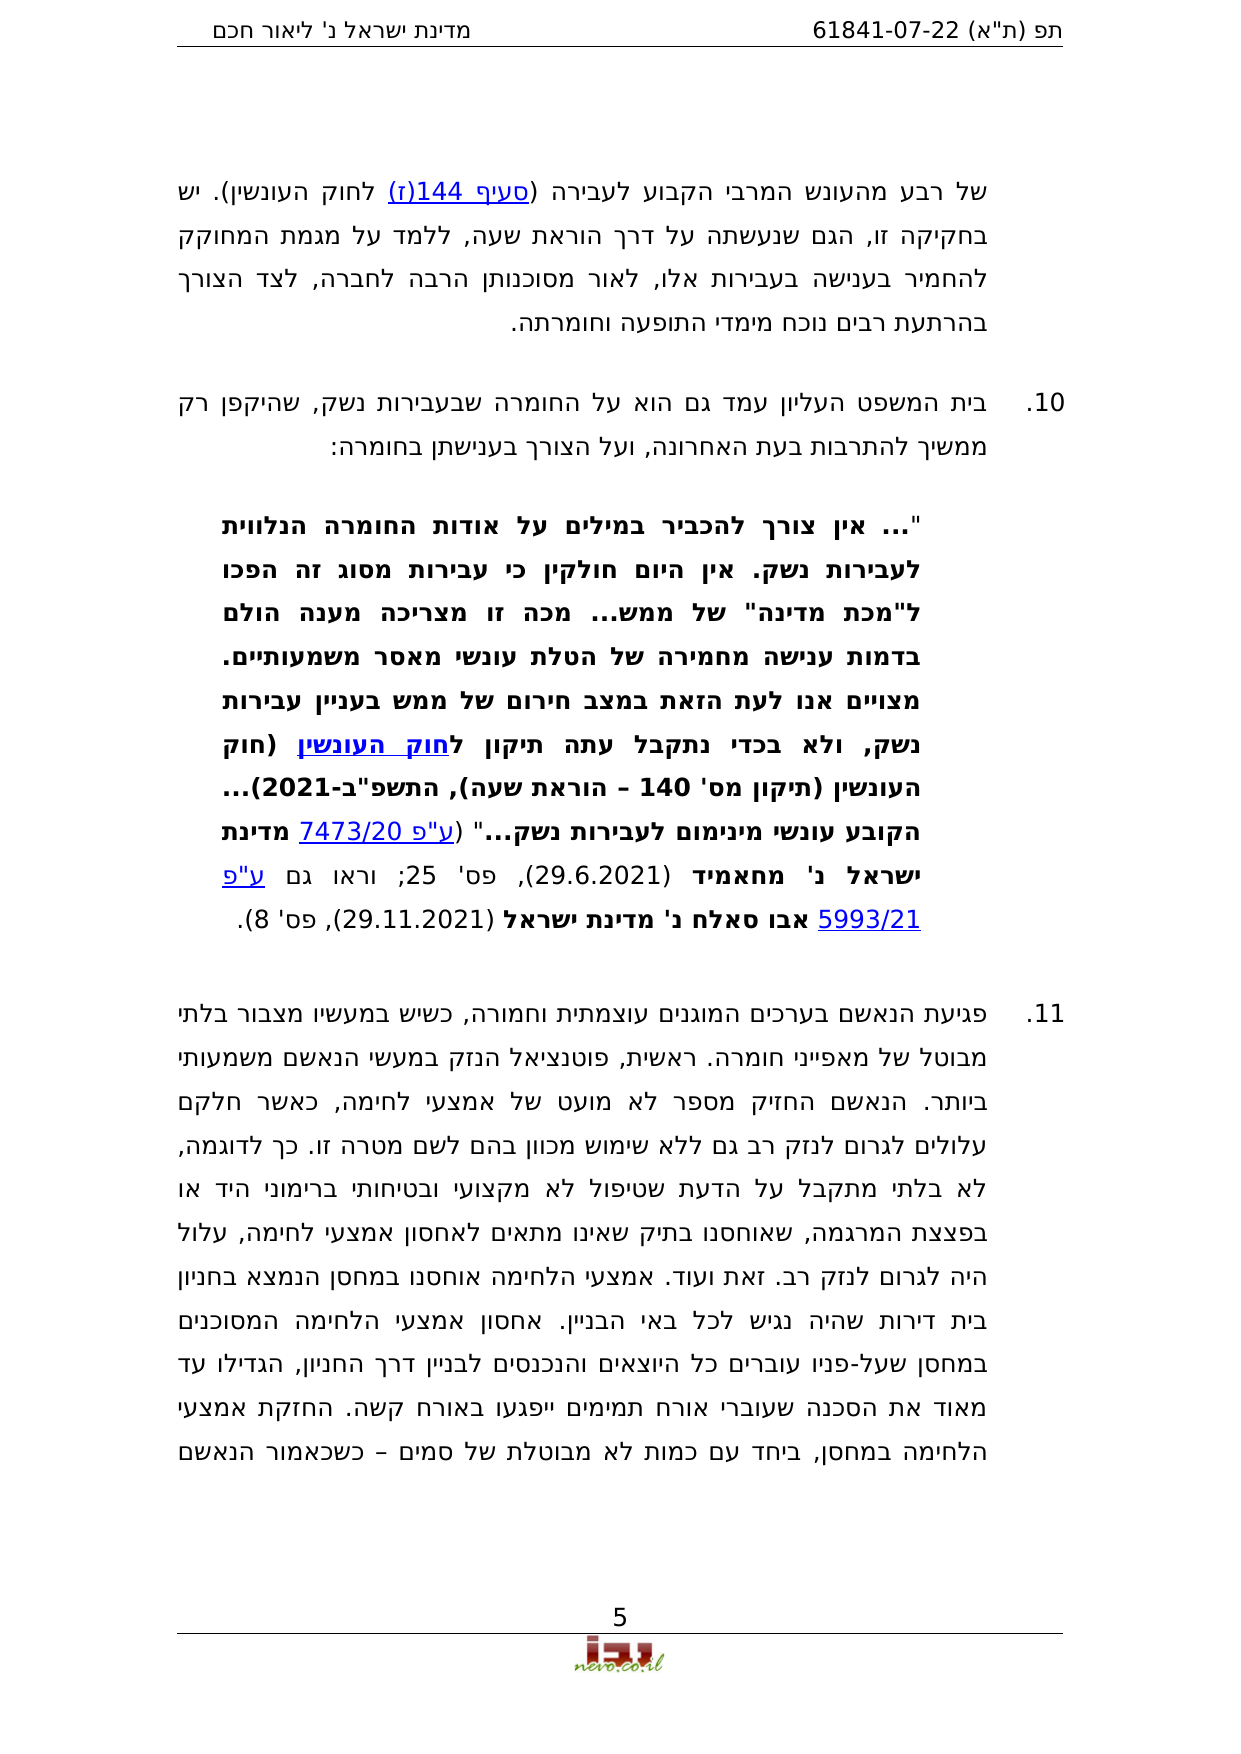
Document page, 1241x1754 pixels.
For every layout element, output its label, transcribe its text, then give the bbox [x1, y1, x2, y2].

text "... אין צורך להכביר במילים על אודות החומרה הנלווית לעבירות נשק. אין היום חולקין כי עבירות מסוג זה הפכו ל"מכת מדינה" של ממש... מכה זו מצריכה מענה הולם בדמות ענישה מחמירה של הטלת עונשי מאסר משמעותיים. מצויים אנו לעת הזאת במצב חירום של ממש בעניין עבירות נשק, ולא בכדי נתקבל עתה תיקון לחוק העונשין (חוק העונשין (תיקון מס' 140 – הוראת שעה), התשפ"ב-2021)... הקובע עונשי מינימום לעבירות נשק..." (ע"פ 7473/20 מדינת ישראל נ' מחאמיד (29.6.2021), פס' 25; וראו גם ע"פ 5993/21 אבו סאלח נ' מדינת ישראל (29.11.2021), פס' 8). [222, 511, 921, 934]
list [177, 1000, 1026, 1466]
list בית המשפט העליון עמד גם הוא על החומרה שבעבירות נשק, שהיקפן רק ממשיך להתרבות בעת האחרונה, ועל הצורך בענישתן בחומרה: [177, 388, 1026, 461]
picture [574, 1635, 666, 1673]
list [177, 177, 1026, 338]
